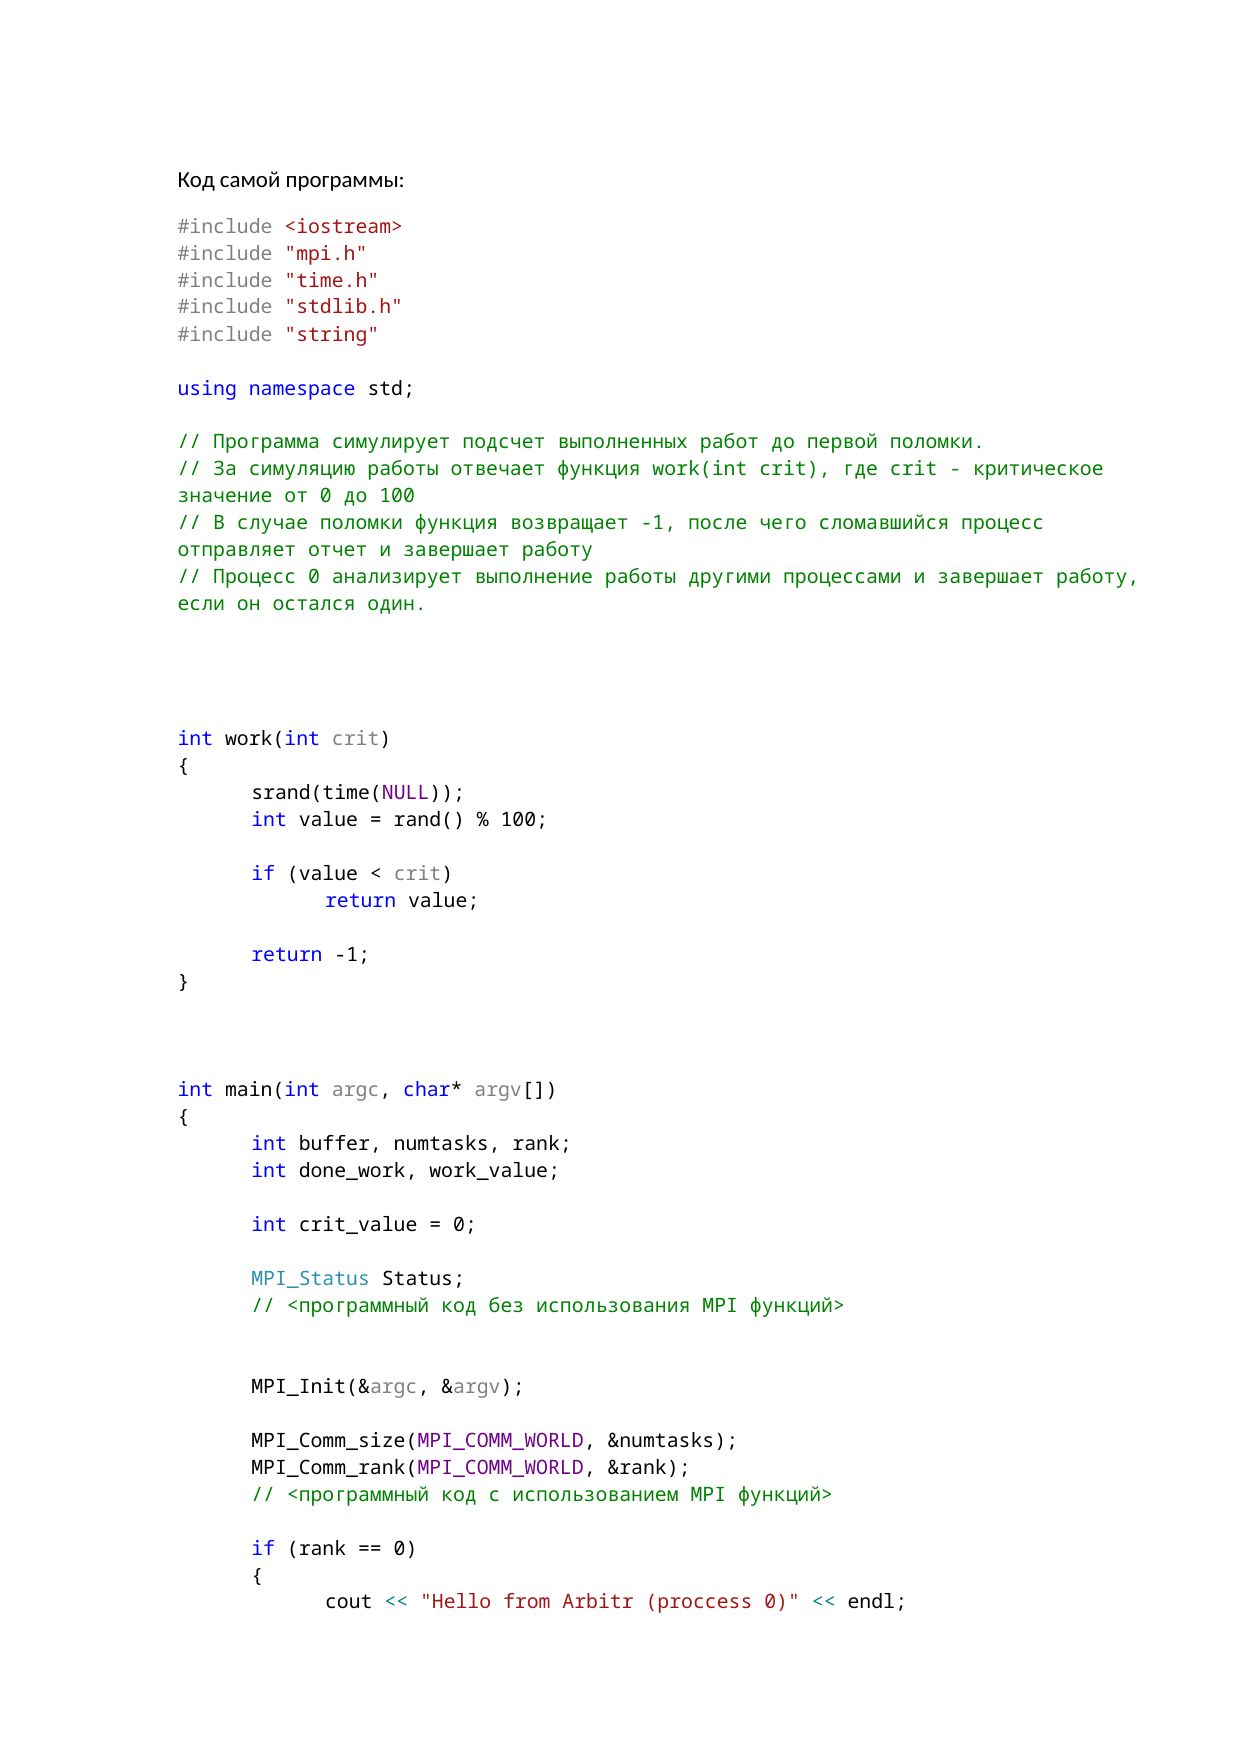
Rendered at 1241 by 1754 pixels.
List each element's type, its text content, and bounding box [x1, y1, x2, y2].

text int work(int crit) [177, 724, 1152, 751]
text int crit_value = 0; [177, 1210, 1152, 1237]
text srand(time(NULL)); [177, 778, 1152, 805]
text #include <iostream> [177, 212, 1152, 239]
text using namespace std; [177, 374, 1152, 401]
text { [177, 1561, 1152, 1588]
text // Процесс 0 анализирует выполнение работы другими процессами и завершает работу, если он остался один. [177, 563, 1152, 617]
text if (rank == 0) [177, 1534, 1152, 1561]
text cout << "Hello from Arbitr (proccess 0)" << endl; [177, 1588, 1152, 1615]
text int done_work, work_value; [177, 1156, 1152, 1183]
text int buffer, numtasks, rank; [177, 1129, 1152, 1156]
text #include "stdlib.h" [177, 293, 1152, 320]
text // <программный код с использованием MPI функций> [177, 1480, 1152, 1507]
text MPI_Status Status; [177, 1264, 1152, 1291]
text MPI_Comm_size(MPI_COMM_WORLD, &numtasks); [177, 1426, 1152, 1453]
text // <программный код без использования MPI функций> [177, 1291, 1152, 1318]
text return -1; [177, 940, 1152, 967]
text #include "string" [177, 320, 1152, 347]
text return value; [177, 886, 1152, 913]
text // Программа симулирует подсчет выполненных работ до первой поломки. [177, 428, 1152, 455]
text // За симуляцию работы отвечает функция work(int crit), где crit - критическое значение от 0 до 100 [177, 455, 1152, 509]
text int main(int argc, char* argv[]) [177, 1075, 1152, 1102]
text if (value < crit) [177, 859, 1152, 886]
text MPI_Comm_rank(MPI_COMM_WORLD, &rank); [177, 1453, 1152, 1480]
text int value = rand() % 100; [177, 805, 1152, 832]
text Код самой программы: [177, 165, 1152, 193]
text { [177, 1102, 1152, 1129]
text { [177, 751, 1152, 778]
text #include "time.h" [177, 266, 1152, 293]
text #include "mpi.h" [177, 239, 1152, 266]
text MPI_Init(&argc, &argv); [177, 1372, 1152, 1399]
text // В случае поломки функция возвращает -1, после чего сломавшийся процесс отправляет отчет и завершает работу [177, 509, 1152, 563]
text } [177, 967, 1152, 994]
